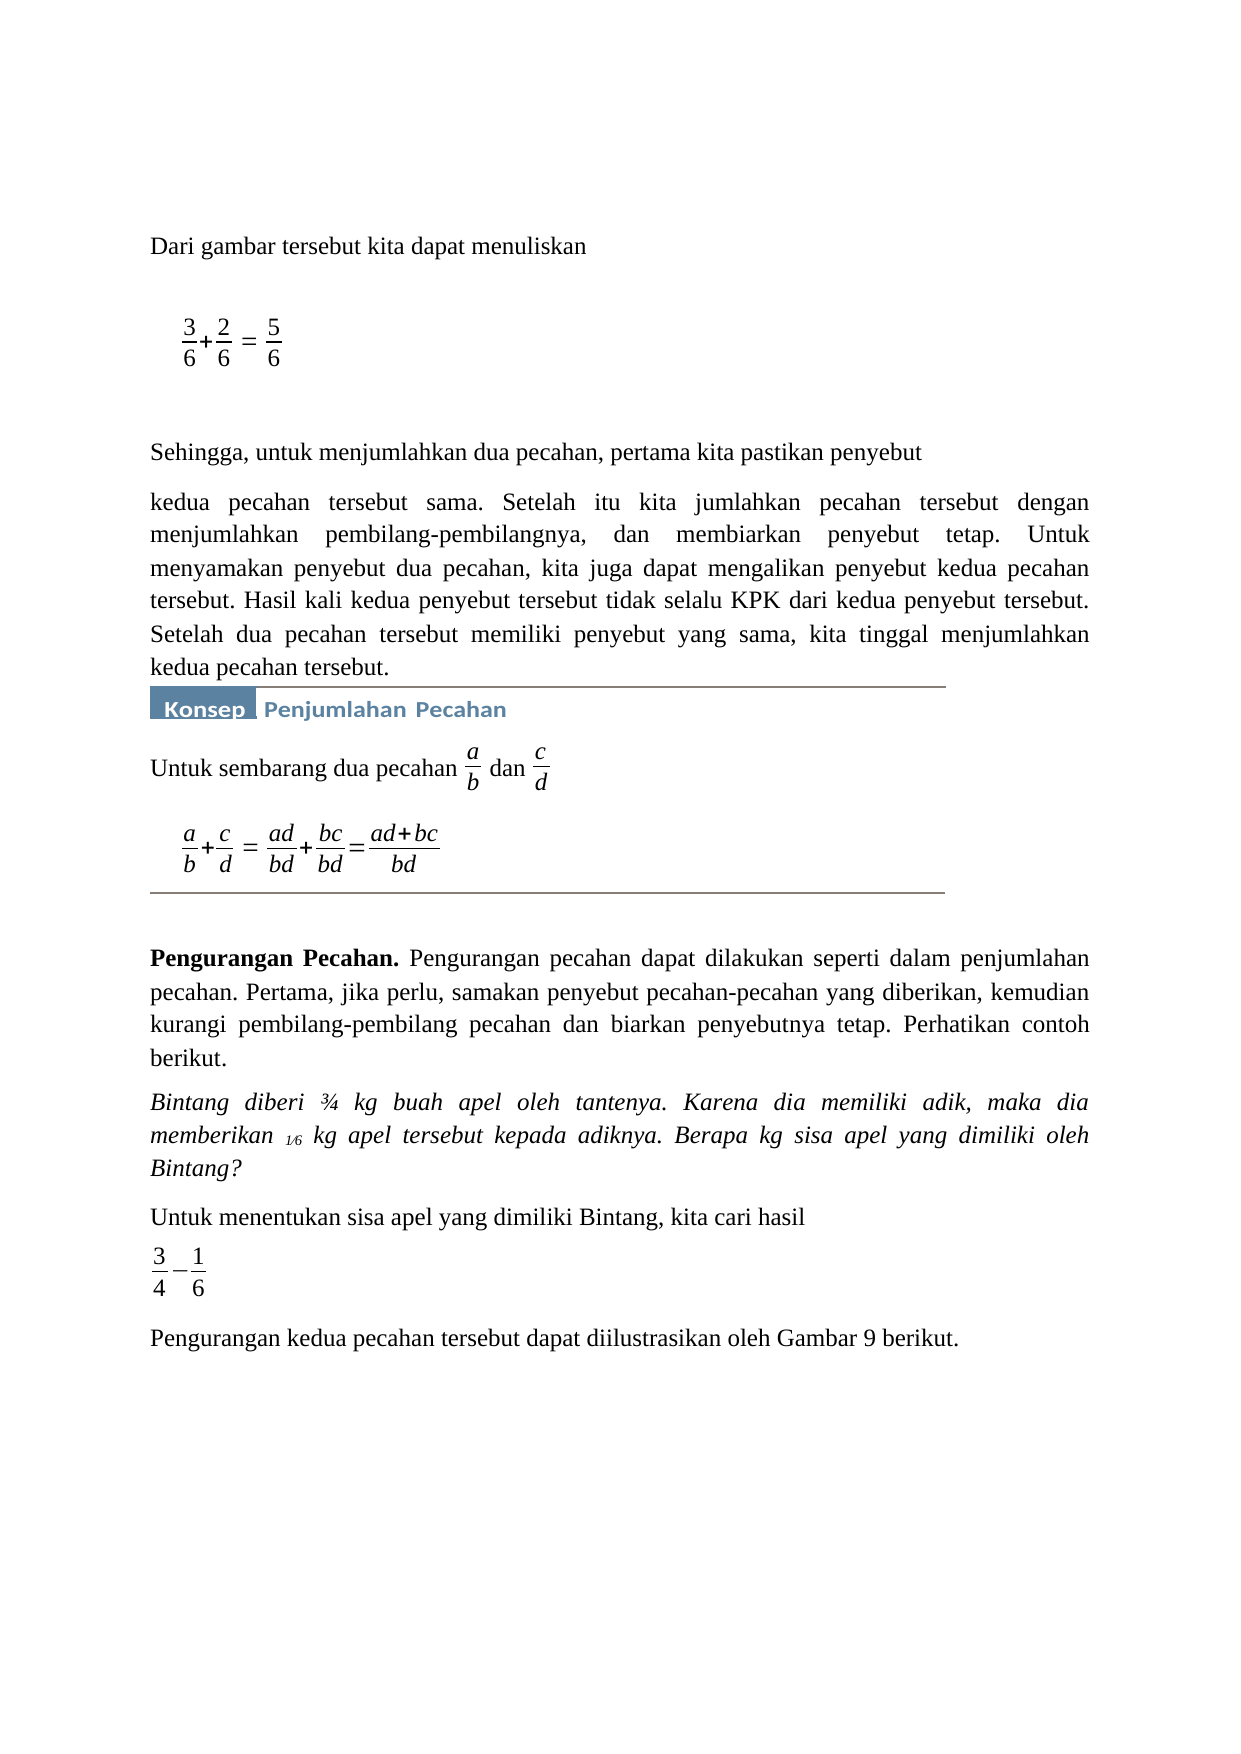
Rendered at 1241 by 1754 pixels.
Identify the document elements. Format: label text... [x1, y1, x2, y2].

text Sehingga, untuk menjumlahkan dua pecahan, pertama kita pastikan penyebut [150, 437, 1090, 466]
text Untuk menentukan sisa apel yang dimiliki Bintang, kita cari hasil [150, 1202, 1090, 1231]
text Pengurangan Pecahan. Pengurangan pecahan dapat dilakukan seperti dalam penjumlahan pecahan. Pertama, jika perlu, samakan penyebut pecahan-pecahan yang diberikan, kemudian kurangi pembilang-pembilang pecahan dan biarkan penyebutnya tetap. Perhatikan contoh berikut. [150, 943, 1090, 1071]
text kedua pecahan tersebut sama. Setelah itu kita jumlahkan pecahan tersebut dengan menjumlahkan pembilang-pembilangnya, dan membiarkan penyebut tetap. Untuk menyamakan penyebut dua pecahan, kita juga dapat mengalikan penyebut kedua pecahan tersebut. Hasil kali kedua penyebut tersebut tidak selalu KPK dari kedua penyebut tersebut. Setelah dua pecahan tersebut memiliki penyebut yang sama, kita tinggal menjumlahkan kedua pecahan tersebut. [150, 487, 1090, 680]
text Untuk sembarang dua pecahan dan [150, 737, 1090, 796]
text = [180, 818, 1090, 879]
text Dari gambar tersebut kita dapat menuliskan [150, 231, 1090, 260]
text = [180, 312, 1090, 373]
text Pengurangan kedua pecahan tersebut dapat diilustrasikan oleh Gambar 9 berikut. [150, 1323, 1090, 1351]
text Bintang diberi ¾ kg buah apel oleh tantenya. Karena dia memiliki adik, maka dia memberikan 1⁄6 kg apel tersebut kepada adiknya. Berapa kg sisa apel yang dimiliki oleh Bintang? [150, 1087, 1090, 1182]
